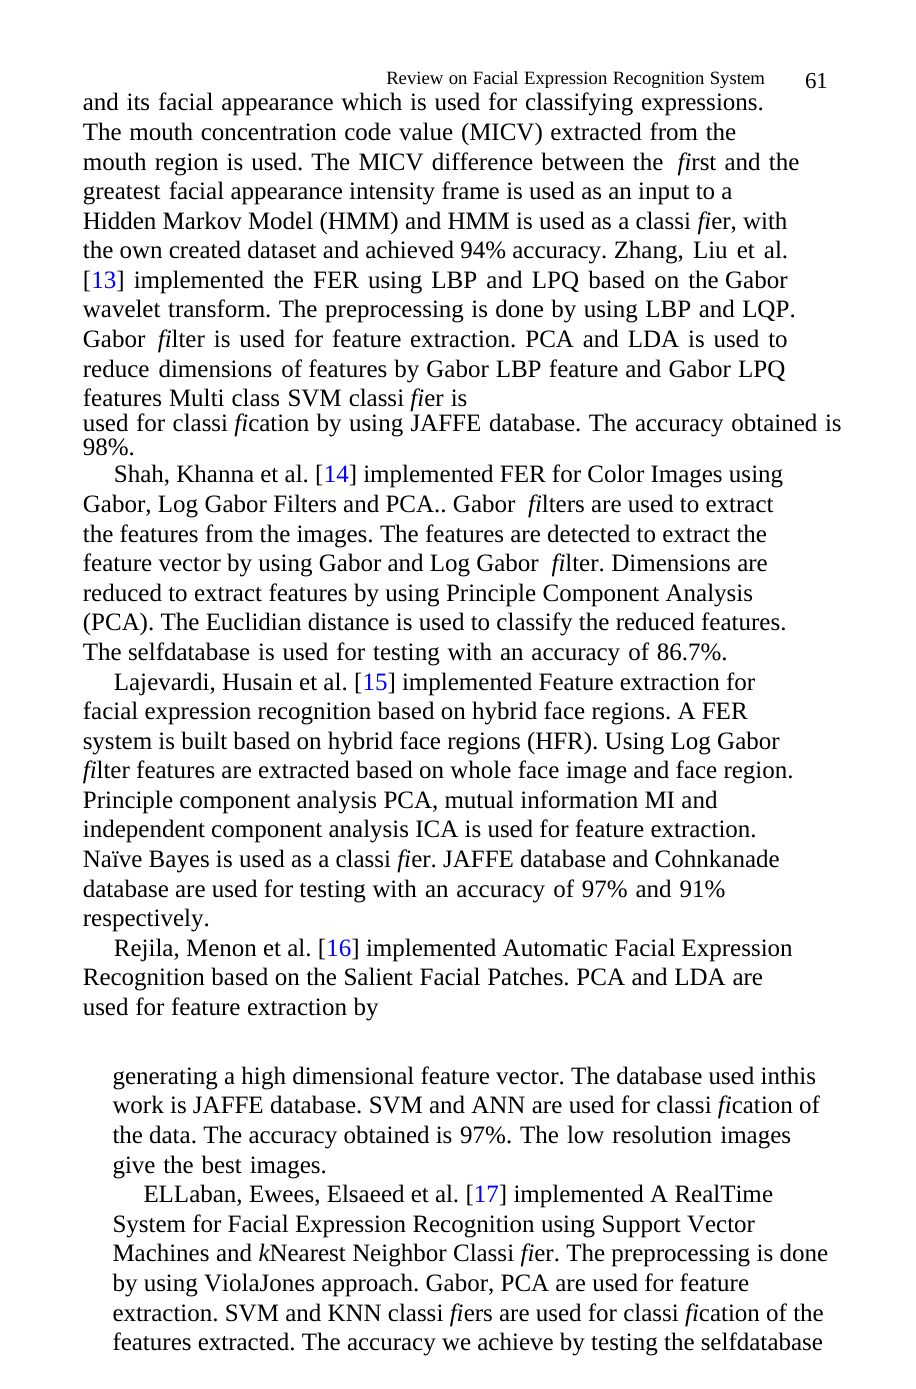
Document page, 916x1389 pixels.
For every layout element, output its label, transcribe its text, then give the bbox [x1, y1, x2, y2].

text Rejila, Menon et al. [16] implemented Automatic Facial Expression Recognition based on the Salient Facial Patches. PCA and LDA are used for feature extraction by [83, 933, 804, 1021]
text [112, 1179, 833, 1356]
text used for classi fication by using JAFFE database. The accuracy obtained is 98%. [83, 413, 845, 459]
text generating a high dimensional feature vector. The database used inthis work is JAFFE database. SVM and ANN are used for classi fication of the data. The accuracy obtained is 97%. The low resolution images give the best images. [112, 1061, 833, 1178]
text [83, 87, 804, 412]
text Shah, Khanna et al. [14] implemented FER for Color Images using Gabor, Log Gabor Filters and PCA.. Gabor filters are used to extract the features from the images. The features are detected to extract the feature vector by using Gabor and Log Gabor filter. Dimensions are reduced to extract features by using Principle Component Analysis (PCA). The Euclidian distance is used to classify the reduced features. The selfdatabase is used for testing with an accuracy of 86.7%. [83, 459, 804, 666]
text Lajevardi, Husain et al. [15] implemented Feature extraction for facial expression recognition based on hybrid face regions. A FER system is built based on hybrid face regions (HFR). Using Log Gabor filter features are extracted based on whole face image and face region. Principle component analysis PCA, mutual information MI and independent component analysis ICA is used for feature extraction. Naïve Bayes is used as a classi fier. JAFFE database and Cohnkanade database are used for testing with an accuracy of 97% and 91% respectively. [83, 667, 804, 932]
